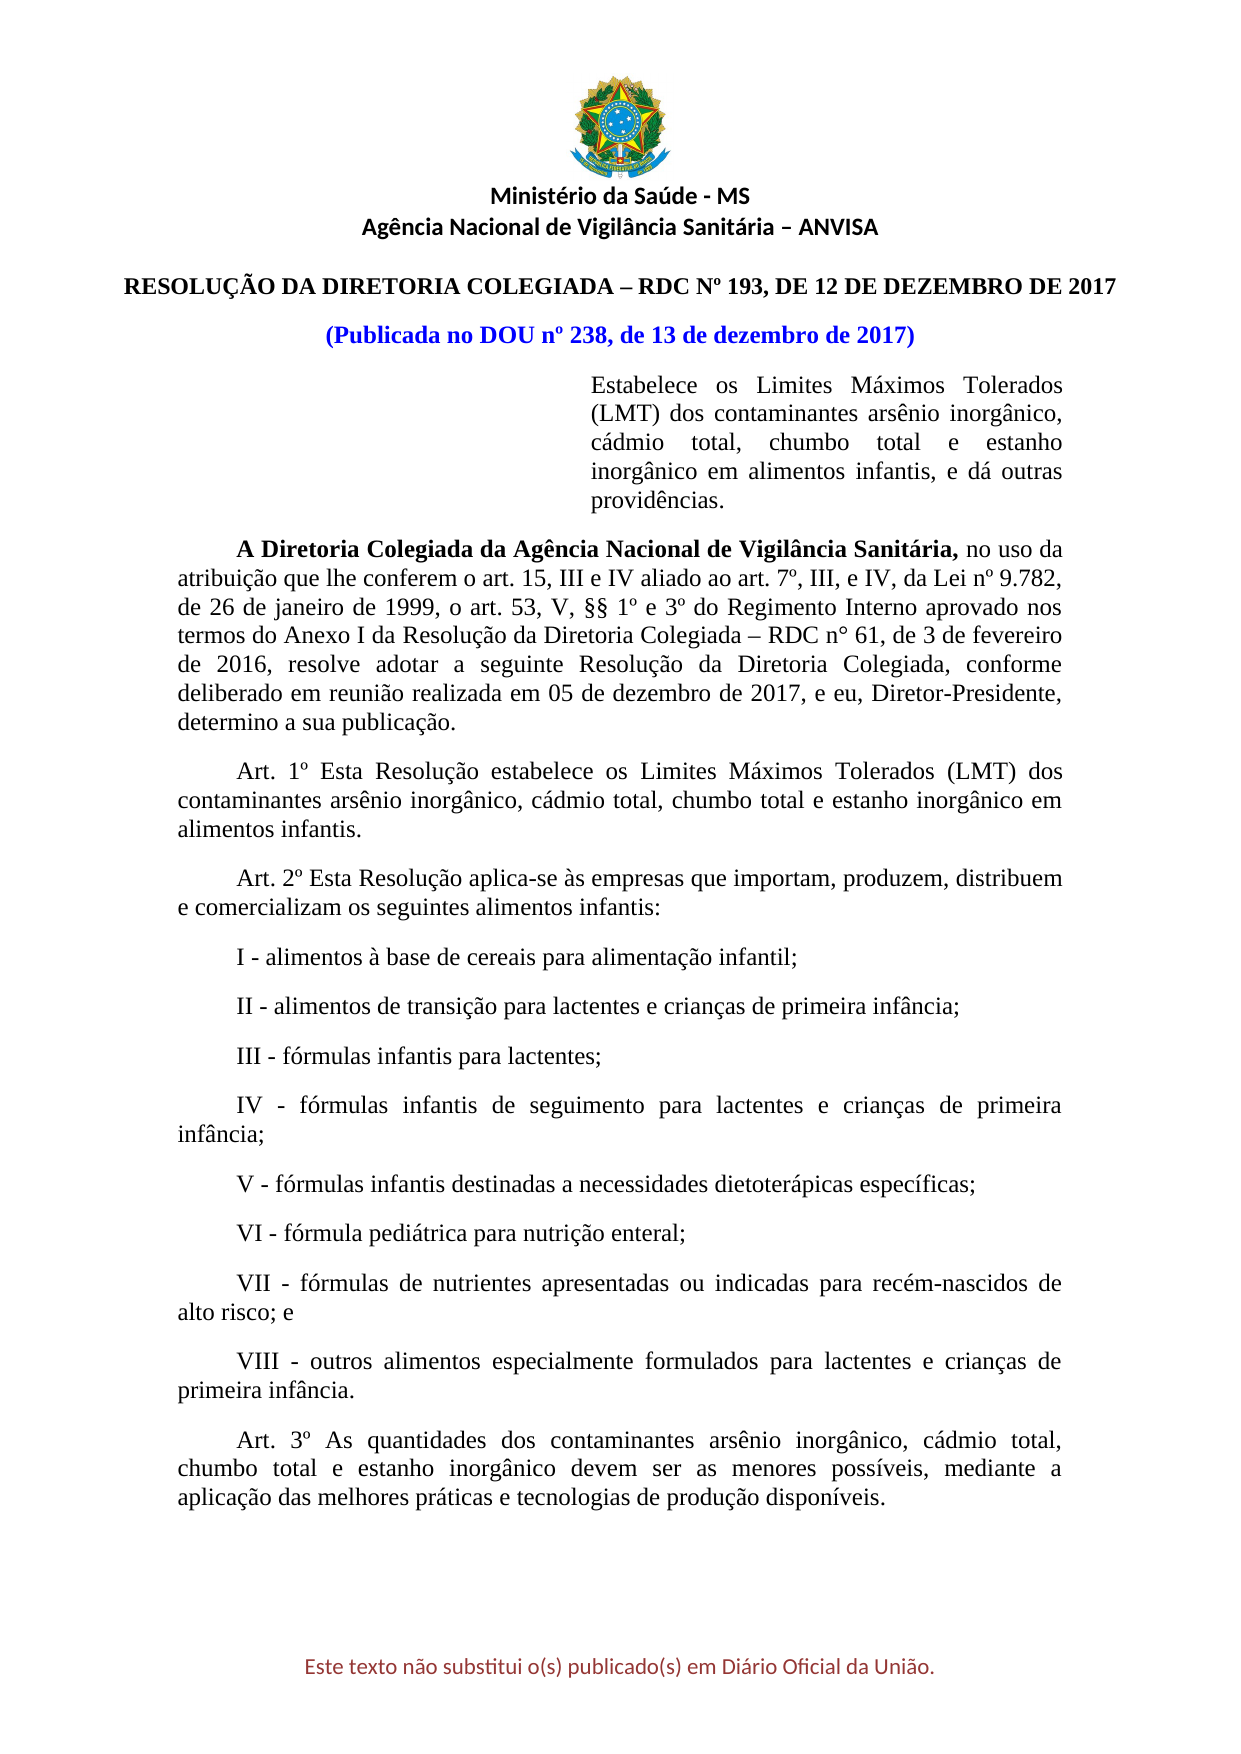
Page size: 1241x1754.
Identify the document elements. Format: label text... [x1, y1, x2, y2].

text VIII - outros alimentos especialmente formulados para lactentes e crianças de primeira infância. [177, 1346, 1063, 1404]
text I - alimentos à base de cereais para alimentação infantil; [177, 942, 1063, 971]
text II - alimentos de transição para lactentes e crianças de primeira infância; [177, 991, 1063, 1020]
picture [566, 73, 674, 181]
text Art. 3º As quantidades dos contaminantes arsênio inorgânico, cádmio total, chumbo total e estanho inorgânico devem ser as menores possíveis, mediante a aplicação das melhores práticas e tecnologias de produção disponíveis. [177, 1425, 1063, 1511]
text VII - fórmulas de nutrientes apresentadas ou indicadas para recém-nascidos de alto risco; e [177, 1268, 1063, 1326]
text VI - fórmula pediátrica para nutrição enteral; [177, 1218, 1063, 1247]
text V - fórmulas infantis destinadas a necessidades dietoterápicas específicas; [177, 1169, 1063, 1198]
text A Diretoria Colegiada da Agência Nacional de Vigilância Sanitária, no uso da atribuição que lhe conferem o art. 15, III e IV aliado ao art. 7º, III, e IV, da Lei nº 9.782, de 26 de janeiro de 1999, o art. 53, V, §§ 1º e 3º do Regimento Interno aprovado nos termos do Anexo I da Resolução da Diretoria Colegiada – RDC n° 61, de 3 de fevereiro de 2016, resolve adotar a seguinte Resolução da Diretoria Colegiada, conforme deliberado em reunião realizada em 05 de dezembro de 2017, e eu, Diretor-Presidente, determino a sua publicação. [177, 534, 1063, 736]
text Art. 2º Esta Resolução aplica-se às empresas que importam, produzem, distribuem e comercializam os seguintes alimentos infantis: [177, 863, 1063, 921]
text Art. 1º Esta Resolução estabelece os Limites Máximos Tolerados (LMT) dos contaminantes arsênio inorgânico, cádmio total, chumbo total e estanho inorgânico em alimentos infantis. [177, 756, 1063, 843]
text Estabelece os Limites Máximos Tolerados (LMT) dos contaminantes arsênio inorgânico, cádmio total, chumbo total e estanho inorgânico em alimentos infantis, e dá outras providências. [591, 370, 1063, 513]
text III - fórmulas infantis para lactentes; [177, 1041, 1063, 1070]
text RESOLUÇÃO DA DIRETORIA COLEGIADA – RDC Nº 193, DE 12 DE DEZEMBRO DE 2017 [103, 272, 1137, 299]
text (Publicada no DOU nº 238, de 13 de dezembro de 2017) [177, 320, 1063, 349]
text IV - fórmulas infantis de seguimento para lactentes e crianças de primeira infância; [177, 1091, 1063, 1148]
